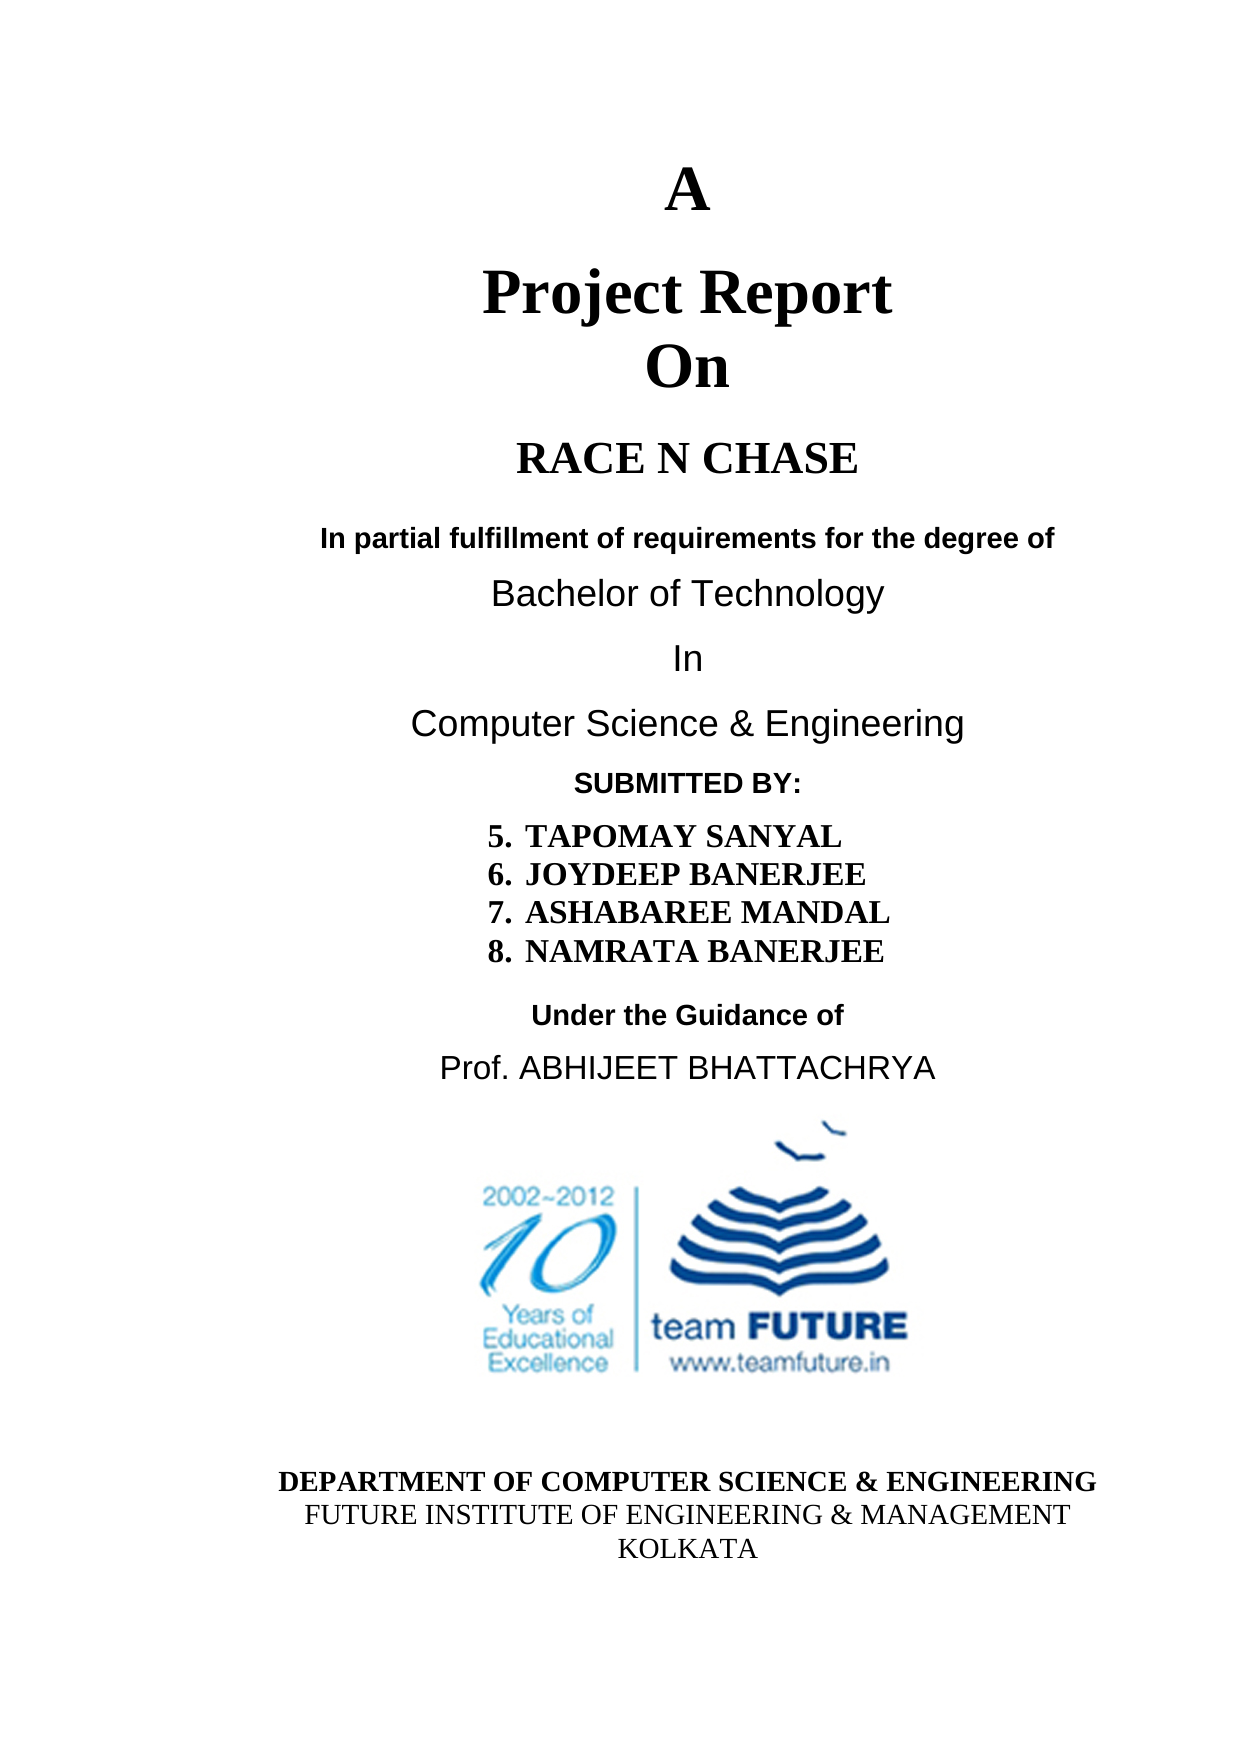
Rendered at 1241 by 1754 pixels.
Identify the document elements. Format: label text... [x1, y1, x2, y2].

text Bachelor of Technology [225, 572, 1150, 615]
subtitle Submitted By: [225, 766, 1150, 799]
subtitle DEPARTMENT OF COMPUTER SCIENCE & ENGINEERING [225, 1464, 1150, 1497]
subtitle A [225, 150, 1150, 224]
picture [448, 1106, 927, 1392]
list NAMRATA BANERJEE [487, 931, 1150, 969]
subtitle In partial fulfillment of requirements for the degree of [225, 521, 1150, 555]
subtitle Project Report [225, 253, 1150, 327]
subtitle On [225, 327, 1150, 402]
text In [225, 636, 1150, 679]
text FUTURE INSTITUTE OF ENGINEERING & MANAGEMENT [225, 1497, 1150, 1531]
subtitle RACE N CHASE [225, 430, 1150, 483]
text Computer Science & Engineering [225, 701, 1150, 744]
list TAPOMAY SANYAL [487, 816, 1150, 854]
text Prof. ABHIJEET BHATTACHRYA [225, 1048, 1150, 1087]
list ASHABAREE MANDAL [487, 893, 1150, 931]
list JOYDEEP BANERJEE [487, 854, 1150, 893]
subtitle Under the Guidance of [225, 998, 1150, 1032]
text KOLKATA [225, 1531, 1150, 1564]
